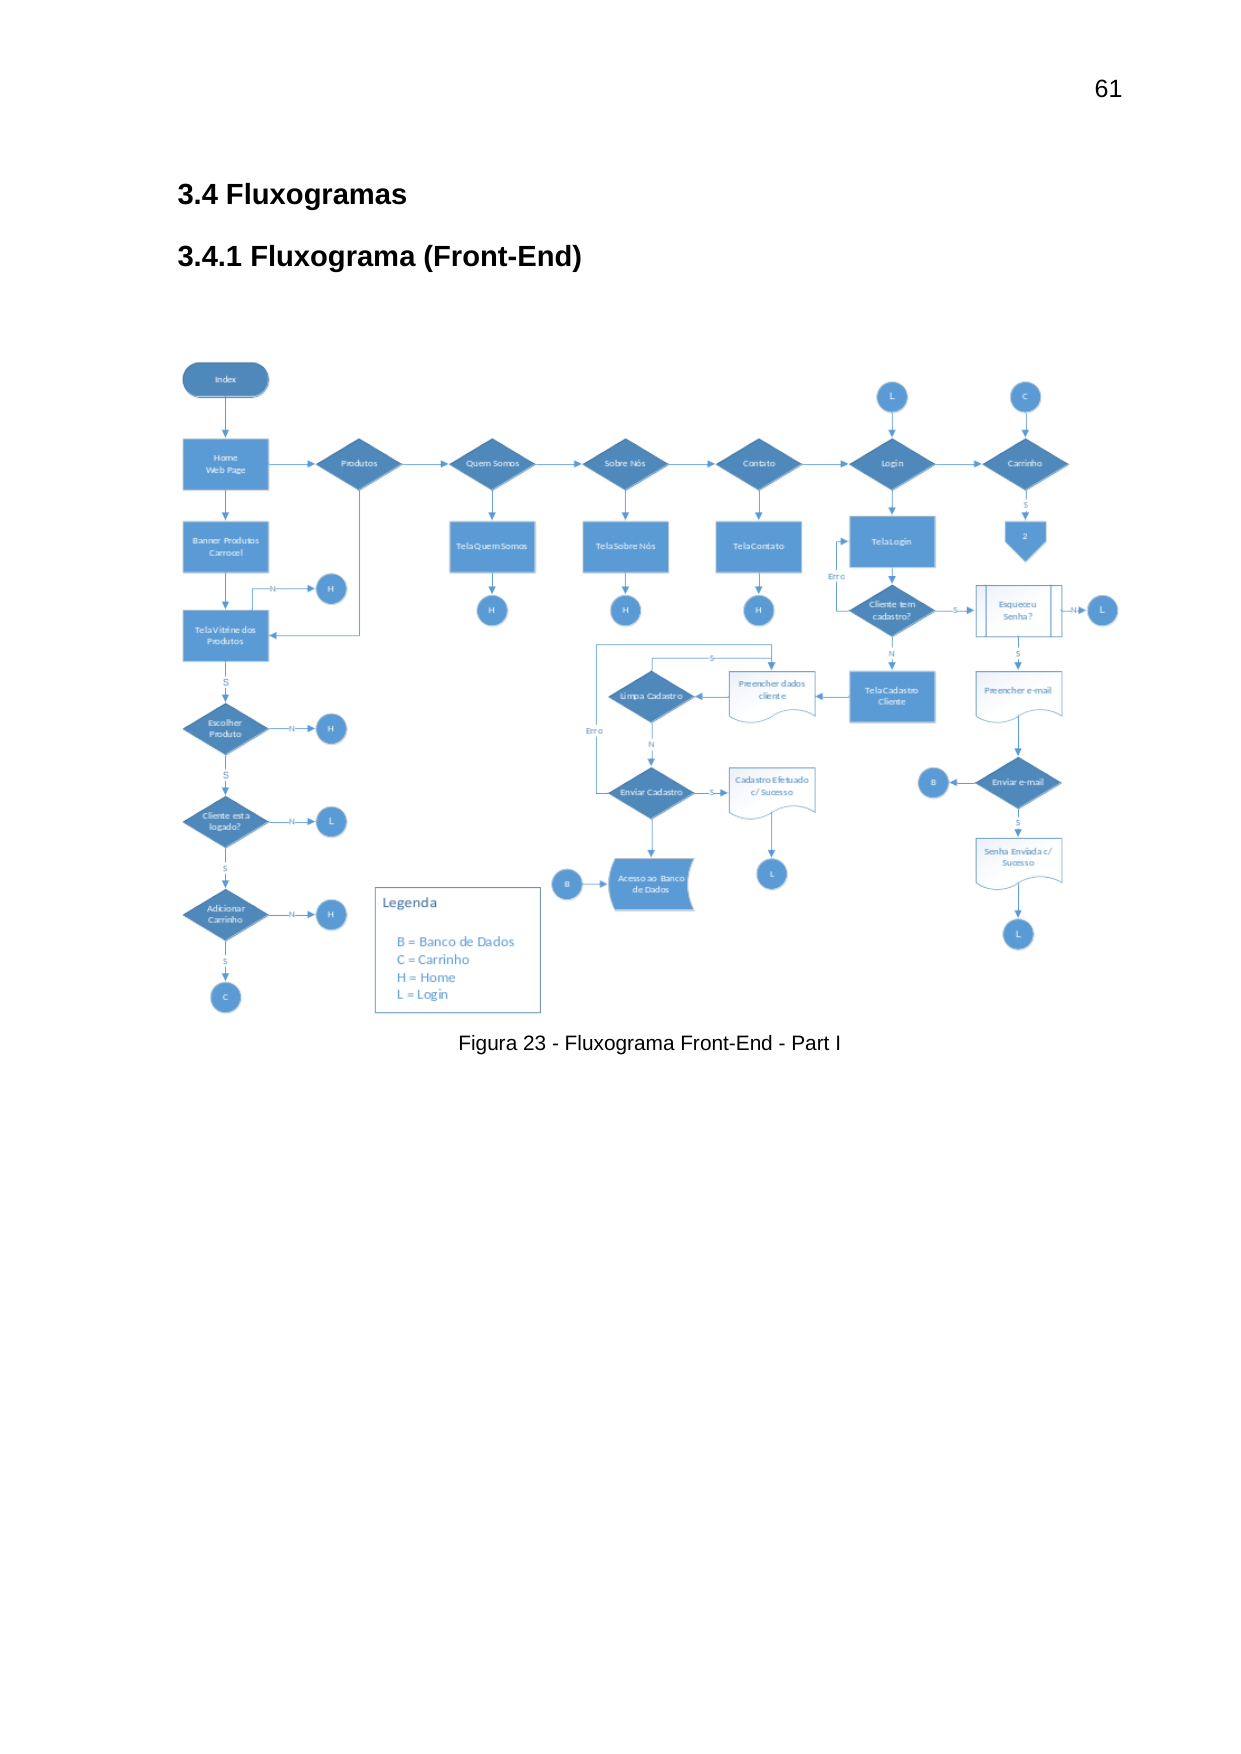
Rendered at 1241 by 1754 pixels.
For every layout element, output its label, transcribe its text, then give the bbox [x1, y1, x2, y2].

text Figura 23 - Fluxograma Front-End - Part I [177, 1031, 1122, 1055]
subtitle 3.4.1 Fluxograma (Front-End) [177, 239, 1122, 273]
subtitle 3.4 Fluxogramas [177, 177, 1122, 211]
